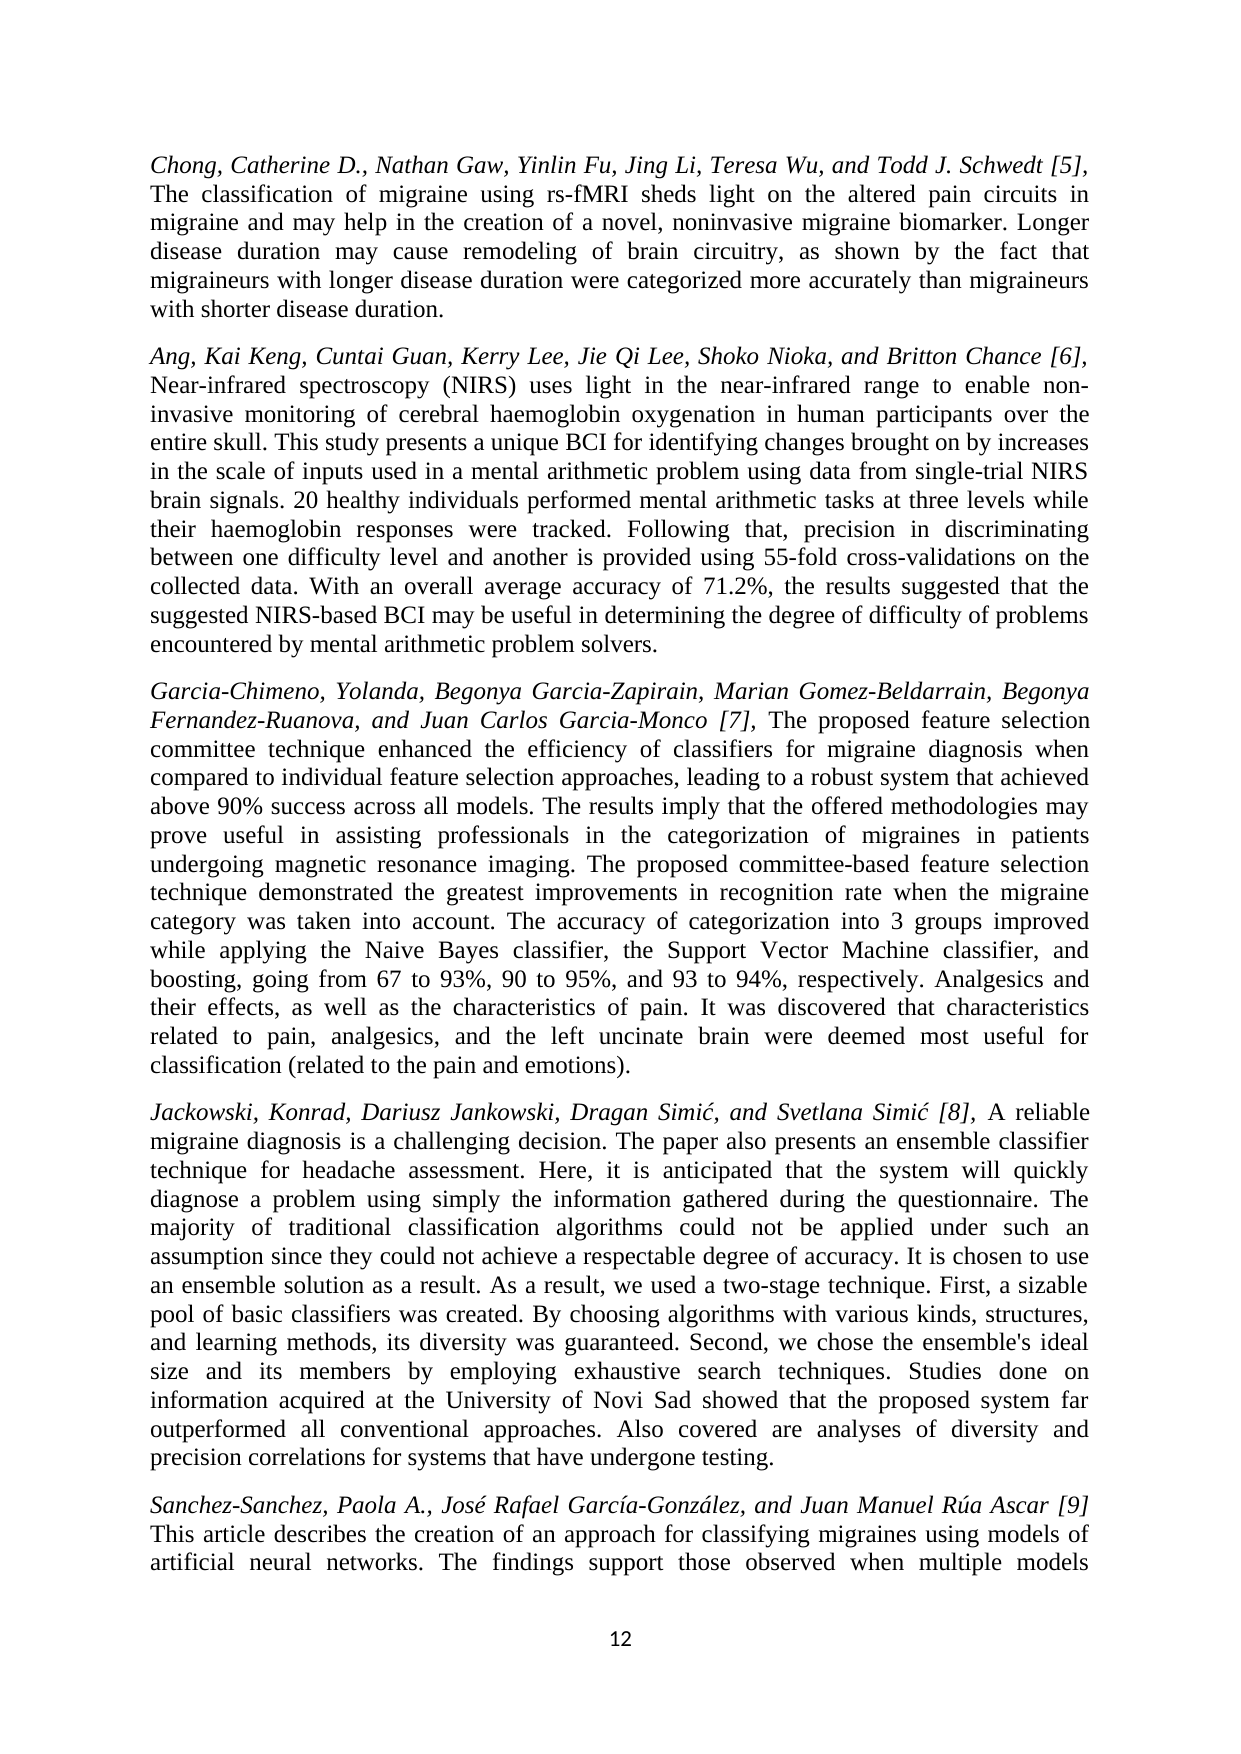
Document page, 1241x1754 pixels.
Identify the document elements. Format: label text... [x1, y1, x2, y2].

text Garcia-Chimeno, Yolanda, Begonya Garcia-Zapirain, Marian Gomez-Beldarrain, Begonya Fernandez-Ruanova, and Juan Carlos Garcia-Monco [7], The proposed feature selection committee technique enhanced the efficiency of classifiers for migraine diagnosis when compared to individual feature selection approaches, leading to a robust system that achieved above 90% success across all models. The results imply that the offered methodologies may prove useful in assisting professionals in the categorization of migraines in patients undergoing magnetic resonance imaging. The proposed committee-based feature selection technique demonstrated the greatest improvements in recognition rate when the migraine category was taken into account. The accuracy of categorization into 3 groups improved while applying the Naive Bayes classifier, the Support Vector Machine classifier, and boosting, going from 67 to 93%, 90 to 95%, and 93 to 94%, respectively. Analgesics and their effects, as well as the characteristics of pain. It was discovered that characteristics related to pain, analgesics, and the left uncinate brain were deemed most useful for classification (related to the pain and emotions). [150, 676, 1090, 1079]
text Jackowski, Konrad, Dariusz Jankowski, Dragan Simić, and Svetlana Simić [8], A reliable migraine diagnosis is a challenging decision. The paper also presents an ensemble classifier technique for headache assessment. Here, it is anticipated that the system will quickly diagnose a problem using simply the information gathered during the questionnaire. The majority of traditional classification algorithms could not be applied under such an assumption since they could not achieve a respectable degree of accuracy. It is chosen to use an ensemble solution as a result. As a result, we used a two-stage technique. First, a sizable pool of basic classifiers was created. By choosing algorithms with various kinds, structures, and learning methods, its diversity was guaranteed. Second, we chose the ensemble's ideal size and its members by employing exhaustive search techniques. Studies done on information acquired at the University of Novi Sad showed that the proposed system far outperformed all conventional approaches. Also covered are analyses of diversity and precision correlations for systems that have undergone testing. [150, 1097, 1090, 1471]
text Chong, Catherine D., Nathan Gaw, Yinlin Fu, Jing Li, Teresa Wu, and Todd J. Schwedt [5], The classification of migraine using rs-fMRI sheds light on the altered pain circuits in migraine and may help in the creation of a novel, noninvasive migraine biomarker. Longer disease duration may cause remodeling of brain circuitry, as shown by the fact that migraineurs with longer disease duration were categorized more accurately than migraineurs with shorter disease duration. [150, 150, 1090, 322]
text Ang, Kai Keng, Cuntai Guan, Kerry Lee, Jie Qi Lee, Shoko Nioka, and Britton Chance [6], Near-infrared spectroscopy (NIRS) uses light in the near-infrared range to enable non-invasive monitoring of cerebral haemoglobin oxygenation in human participants over the entire skull. This study presents a unique BCI for identifying changes brought on by increases in the scale of inputs used in a mental arithmetic problem using data from single-trial NIRS brain signals. 20 healthy individuals performed mental arithmetic tasks at three levels while their haemoglobin responses were tracked. Following that, precision in discriminating between one difficulty level and another is provided using 55-fold cross-validations on the collected data. With an overall average accuracy of 71.2%, the results suggested that the suggested NIRS-based BCI may be useful in determining the degree of difficulty of problems encountered by mental arithmetic problem solvers. [150, 341, 1090, 657]
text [150, 1490, 1090, 1576]
